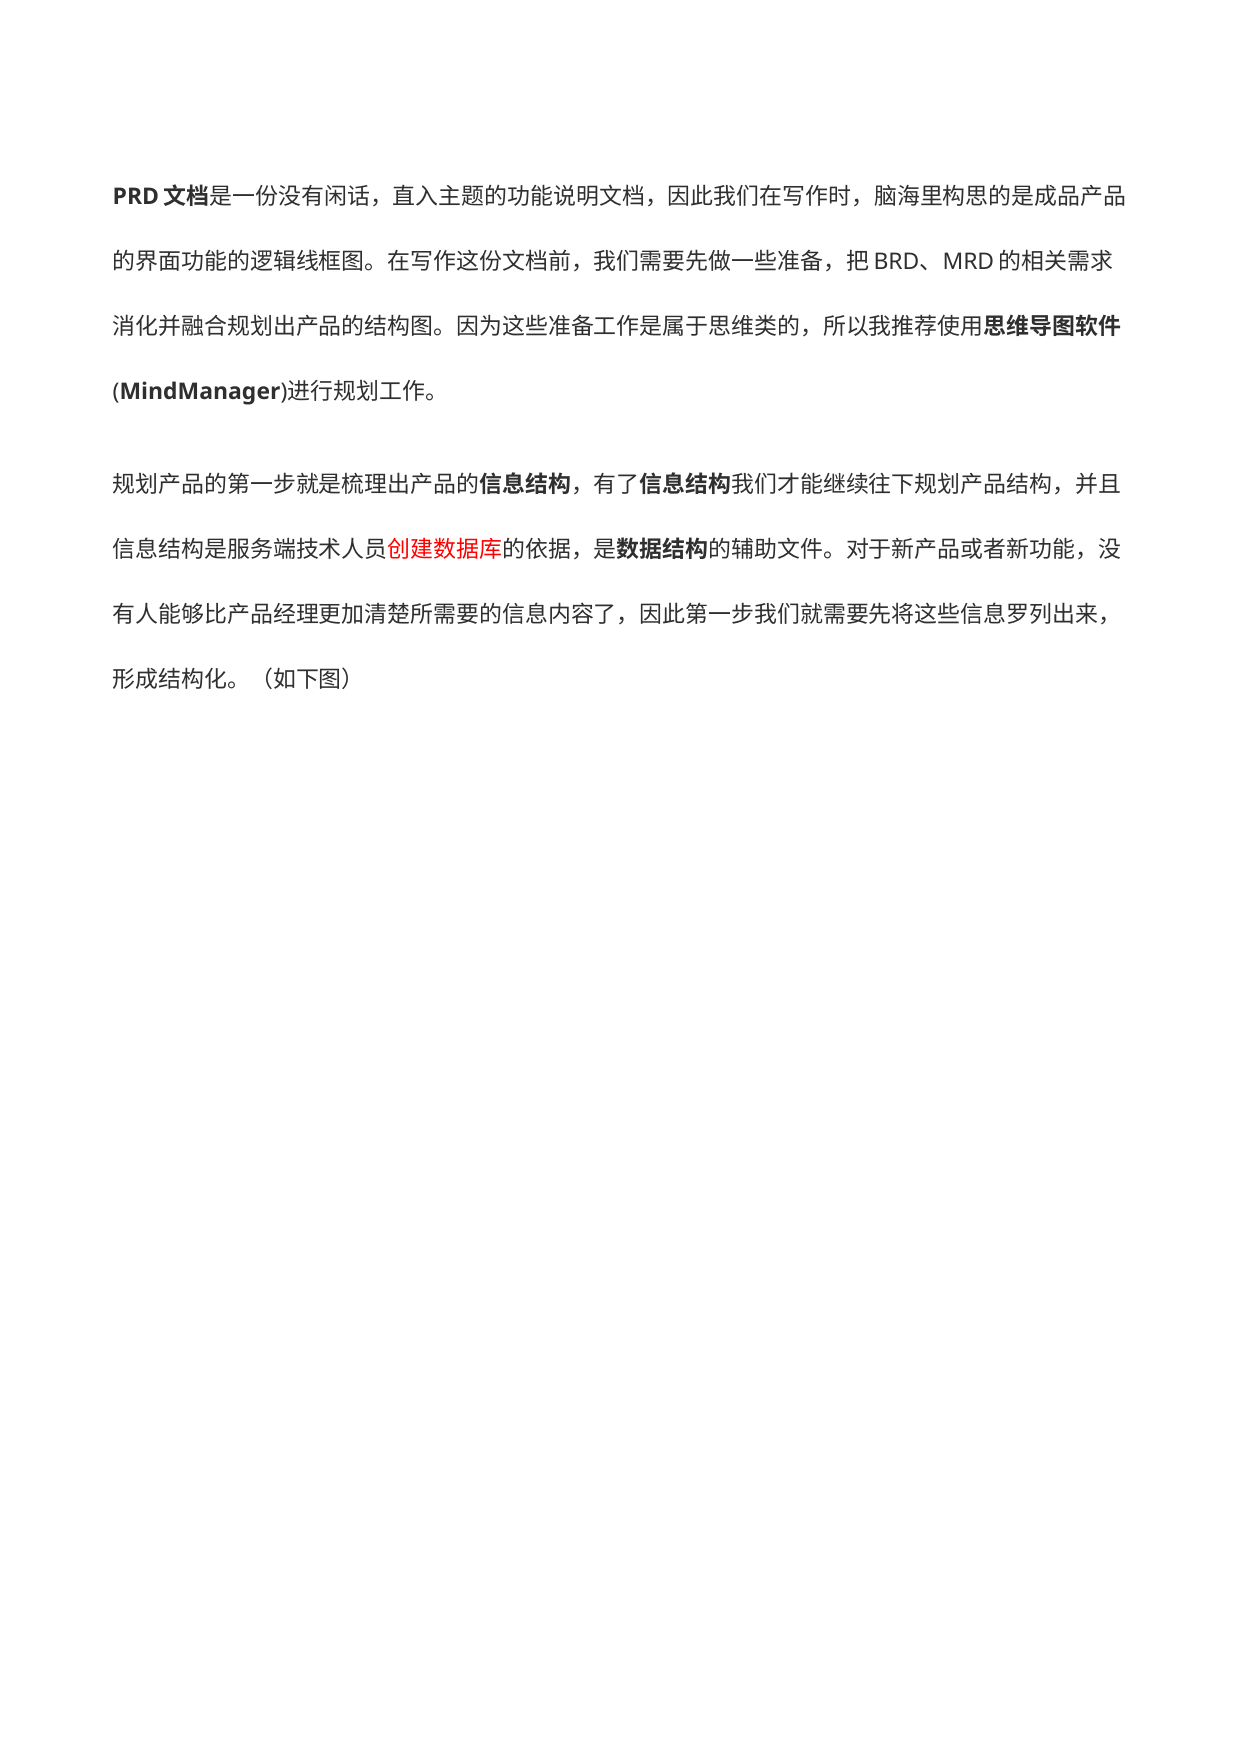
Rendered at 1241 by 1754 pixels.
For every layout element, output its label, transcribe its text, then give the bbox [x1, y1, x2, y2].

text PRD文档是一份没有闲话，直入主题的功能说明文档，因此我们在写作时，脑海里构思的是成品产品的界面功能的逻辑线框图。在写作这份文档前，我们需要先做一些准备，把BRD、MRD的相关需求消化并融合规划出产品的结构图。因为这些准备工作是属于思维类的，所以我推荐使用思维导图软件(MindManager)进行规划工作。 [112, 162, 1128, 422]
text 规划产品的第一步就是梳理出产品的信息结构，有了信息结构我们才能继续往下规划产品结构，并且信息结构是服务端技术人员创建数据库的依据，是数据结构的辅助文件。对于新产品或者新功能，没有人能够比产品经理更加清楚所需要的信息内容了，因此第一步我们就需要先将这些信息罗列出来，形成结构化。（如下图） [112, 450, 1128, 710]
